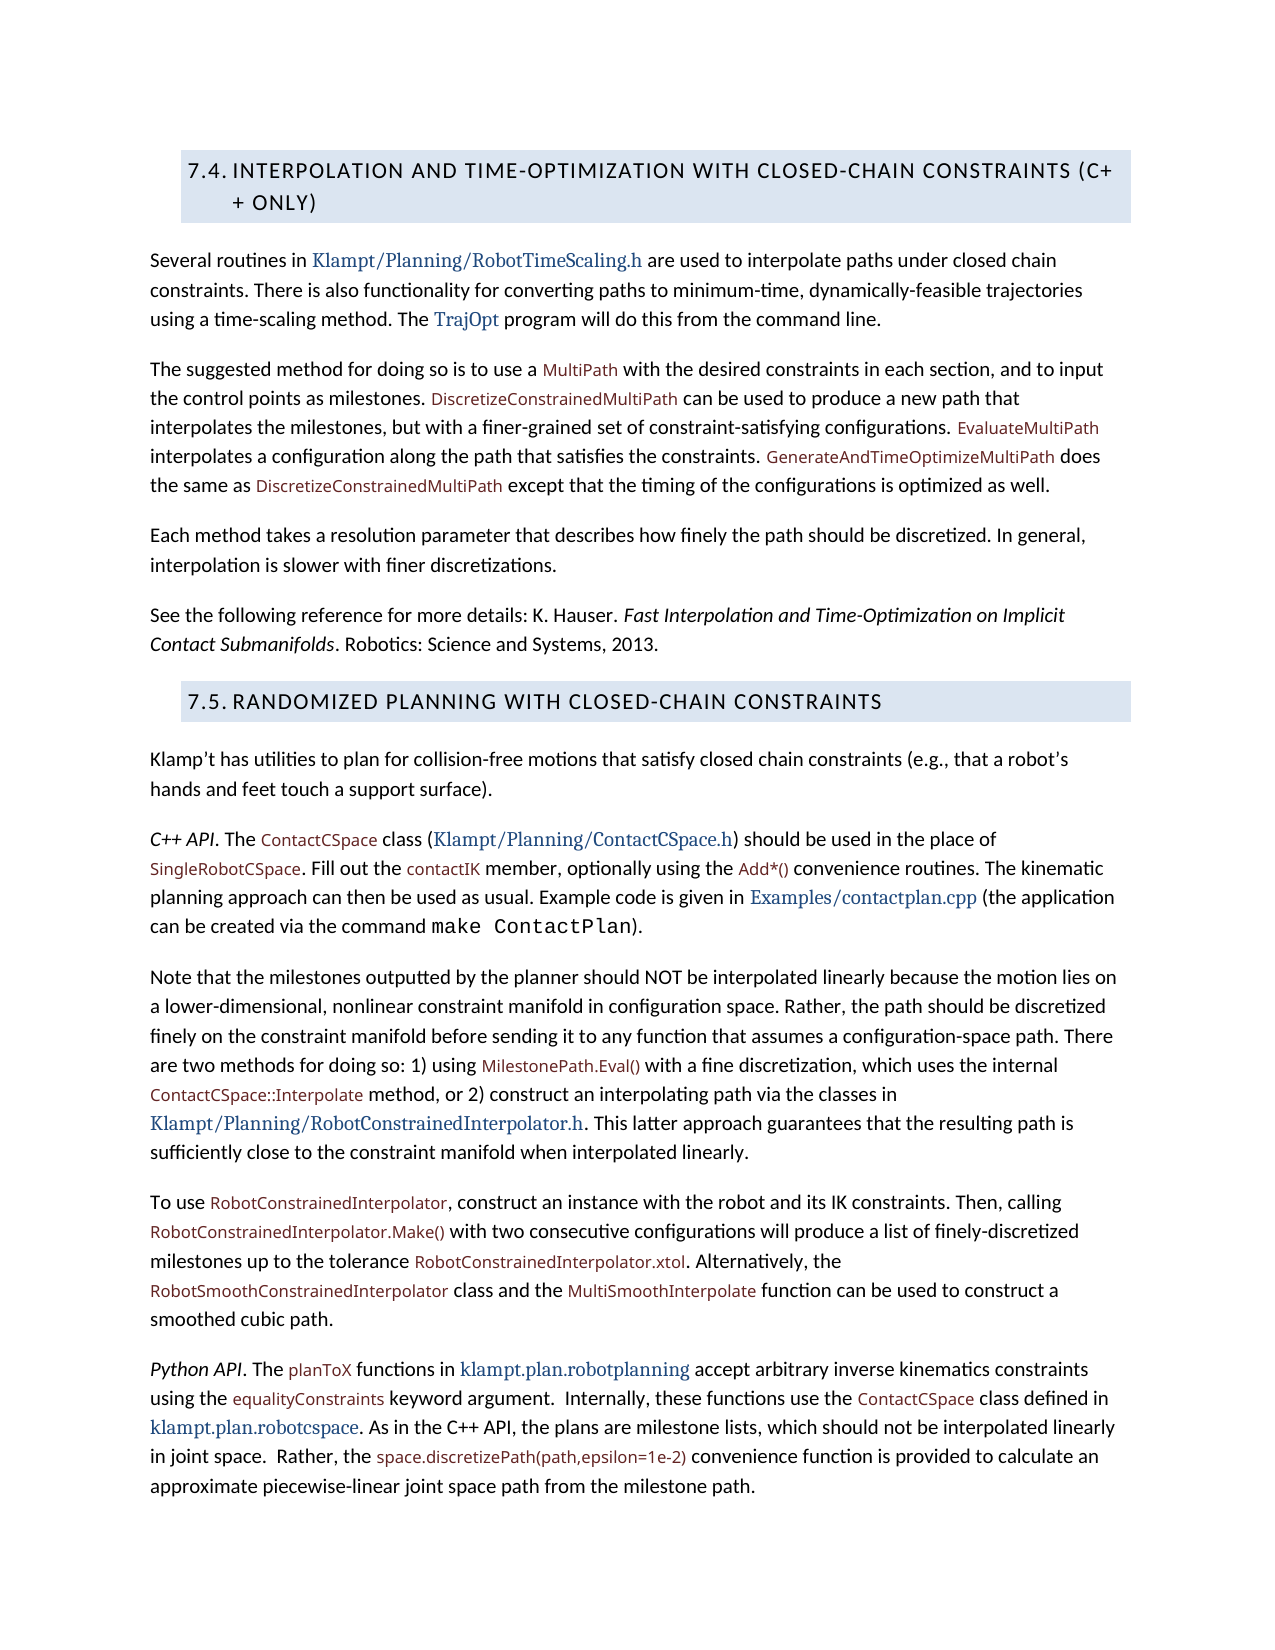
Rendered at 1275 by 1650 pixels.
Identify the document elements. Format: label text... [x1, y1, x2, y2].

text See the following reference for more details: K. Hauser. Fast Interpolation and Time-Optimization on Implicit Contact Submanifolds. Robotics: Science and Systems, 2013. [150, 602, 1125, 656]
text C++ API. The ContactCSpace class (Klampt/Planning/ContactCSpace.h) should be used in the place of SingleRobotCSpace. Fill out the contactIK member, optionally using the Add*() convenience routines. The kinematic planning approach can then be used as usual. Example code is given in Examples/contactplan.cpp (the application can be created via the command make ContactPlan). [150, 826, 1125, 940]
text Note that the milestones outputted by the planner should NOT be interpolated linearly because the motion lies on a lower-dimensional, nonlinear constraint manifold in configuration space. Rather, the path should be discretized finely on the constraint manifold before sending it to any function that assumes a configuration-space path. There are two methods for doing so: 1) using MilestonePath.Eval() with a fine discretization, which uses the internal ContactCSpace::Interpolate method, or 2) construct an interpolating path via the classes in Klampt/Planning/RobotConstrainedInterpolator.h. This latter approach guarantees that the resulting path is sufficiently close to the constraint manifold when interpolated linearly. [150, 964, 1125, 1165]
subtitle Interpolation and time-optimization with closed-chain constraints (C++ only) [188, 156, 1125, 216]
text Several routines in Klampt/Planning/RobotTimeScaling.h are used to interpolate paths under closed chain constraints. There is also functionality for converting paths to minimum-time, dynamically-feasible trajectories using a time-scaling method. The TrajOpt program will do this from the command line. [150, 248, 1125, 331]
text Klamp’t has utilities to plan for collision-free motions that satisfy closed chain constraints (e.g., that a robot’s hands and feet touch a support surface). [150, 747, 1125, 801]
text Python API. The planToX functions in klampt.plan.robotplanning accept arbitrary inverse kinematics constraints using the equalityConstraints keyword argument. Internally, these functions use the ContactCSpace class defined in klampt.plan.robotcspace. As in the C++ API, the plans are milestone lists, which should not be interpolated linearly in joint space. Rather, the space.discretizePath(path,epsilon=1e-2) convenience function is provided to calculate an approximate piecewise-linear joint space path from the milestone path. [150, 1356, 1125, 1498]
subtitle Randomized planning with closed-chain constraints [188, 687, 1125, 715]
text The suggested method for doing so is to use a MultiPath with the desired constraints in each section, and to input the control points as milestones. DiscretizeConstrainedMultiPath can be used to produce a new path that interpolates the milestones, but with a finer-grained set of constraint-satisfying configurations. EvaluateMultiPath interpolates a configuration along the path that satisfies the constraints. GenerateAndTimeOptimizeMultiPath does the same as DiscretizeConstrainedMultiPath except that the timing of the configurations is optimized as well. [150, 356, 1125, 498]
text Each method takes a resolution parameter that describes how finely the path should be discretized. In general, interpolation is slower with finer discretizations. [150, 523, 1125, 577]
text To use RobotConstrainedInterpolator, construct an instance with the robot and its IK constraints. Then, calling RobotConstrainedInterpolator.Make() with two consecutive configurations will produce a list of finely-discretized milestones up to the tolerance RobotConstrainedInterpolator.xtol. Alternatively, the RobotSmoothConstrainedInterpolator class and the MultiSmoothInterpolate function can be used to construct a smoothed cubic path. [150, 1189, 1125, 1332]
